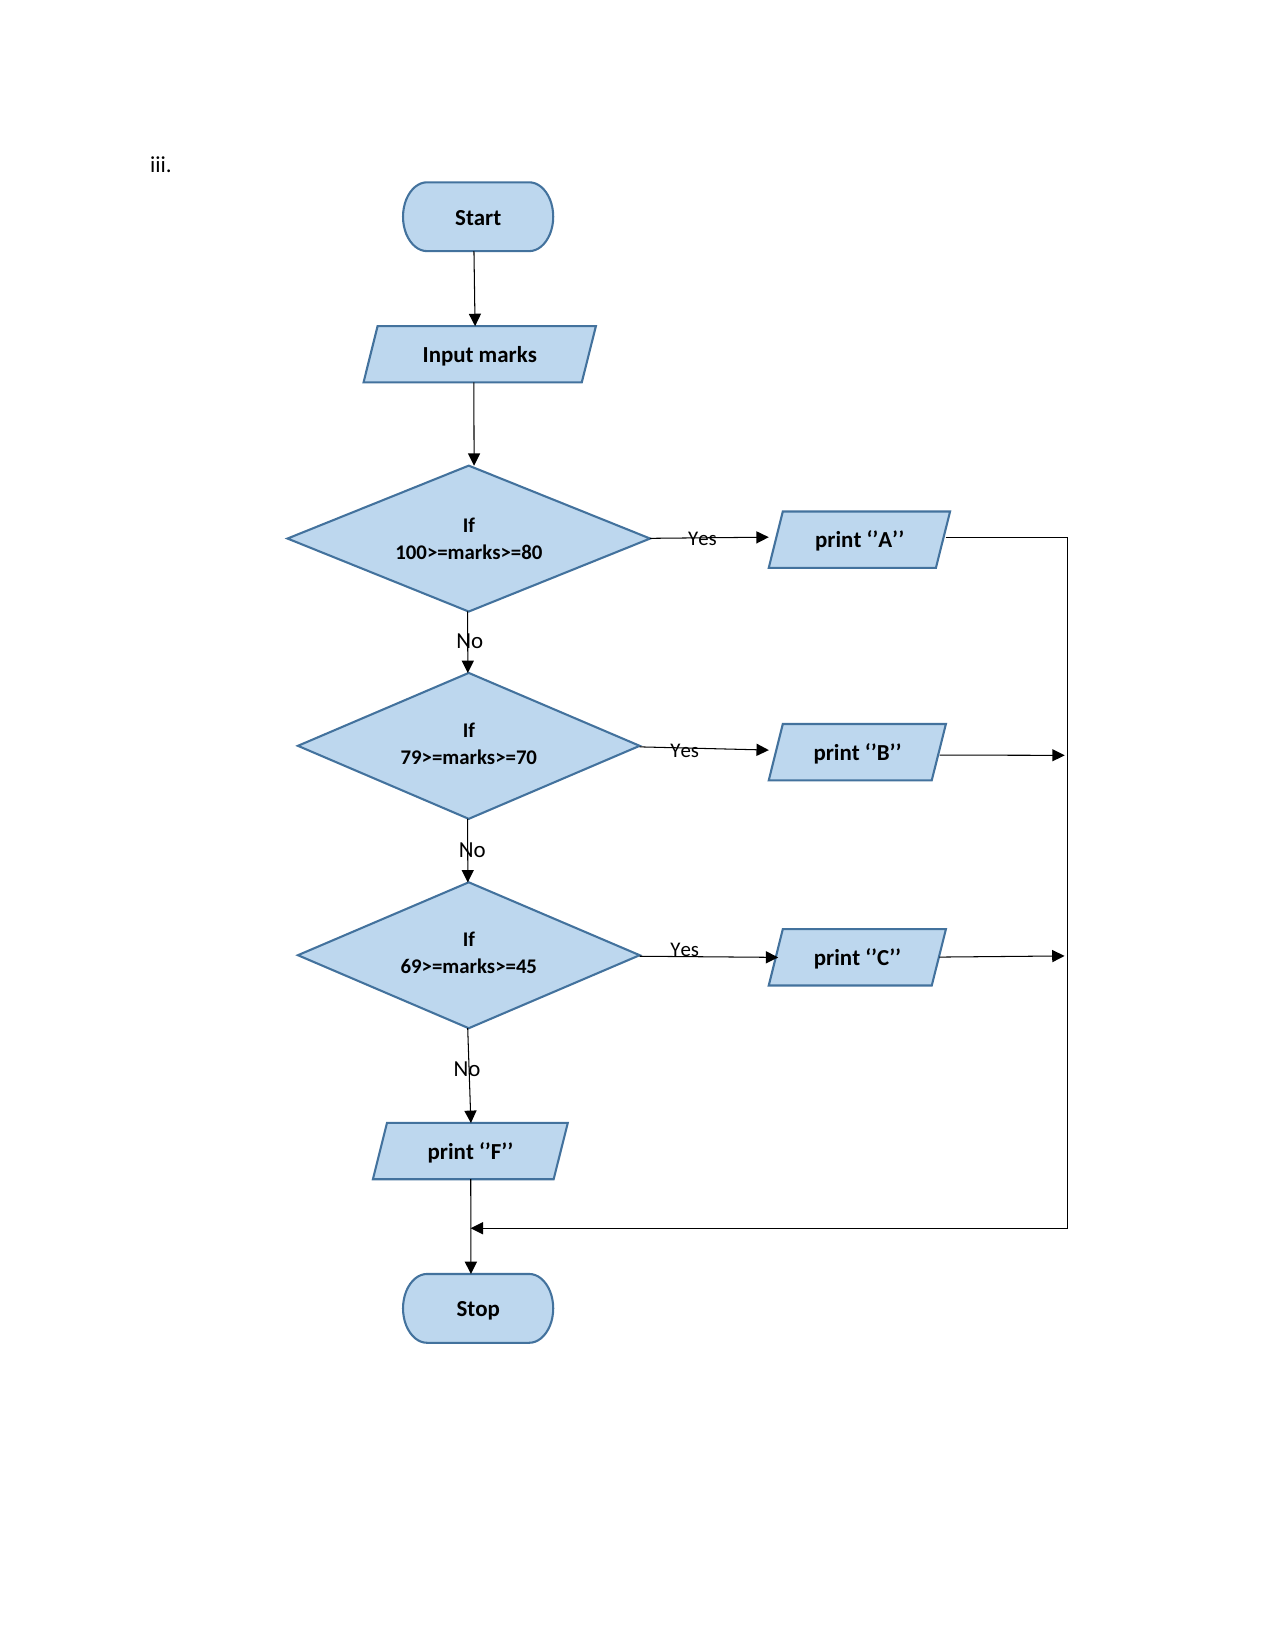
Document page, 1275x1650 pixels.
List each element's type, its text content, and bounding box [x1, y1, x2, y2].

text iii. [150, 150, 1125, 178]
